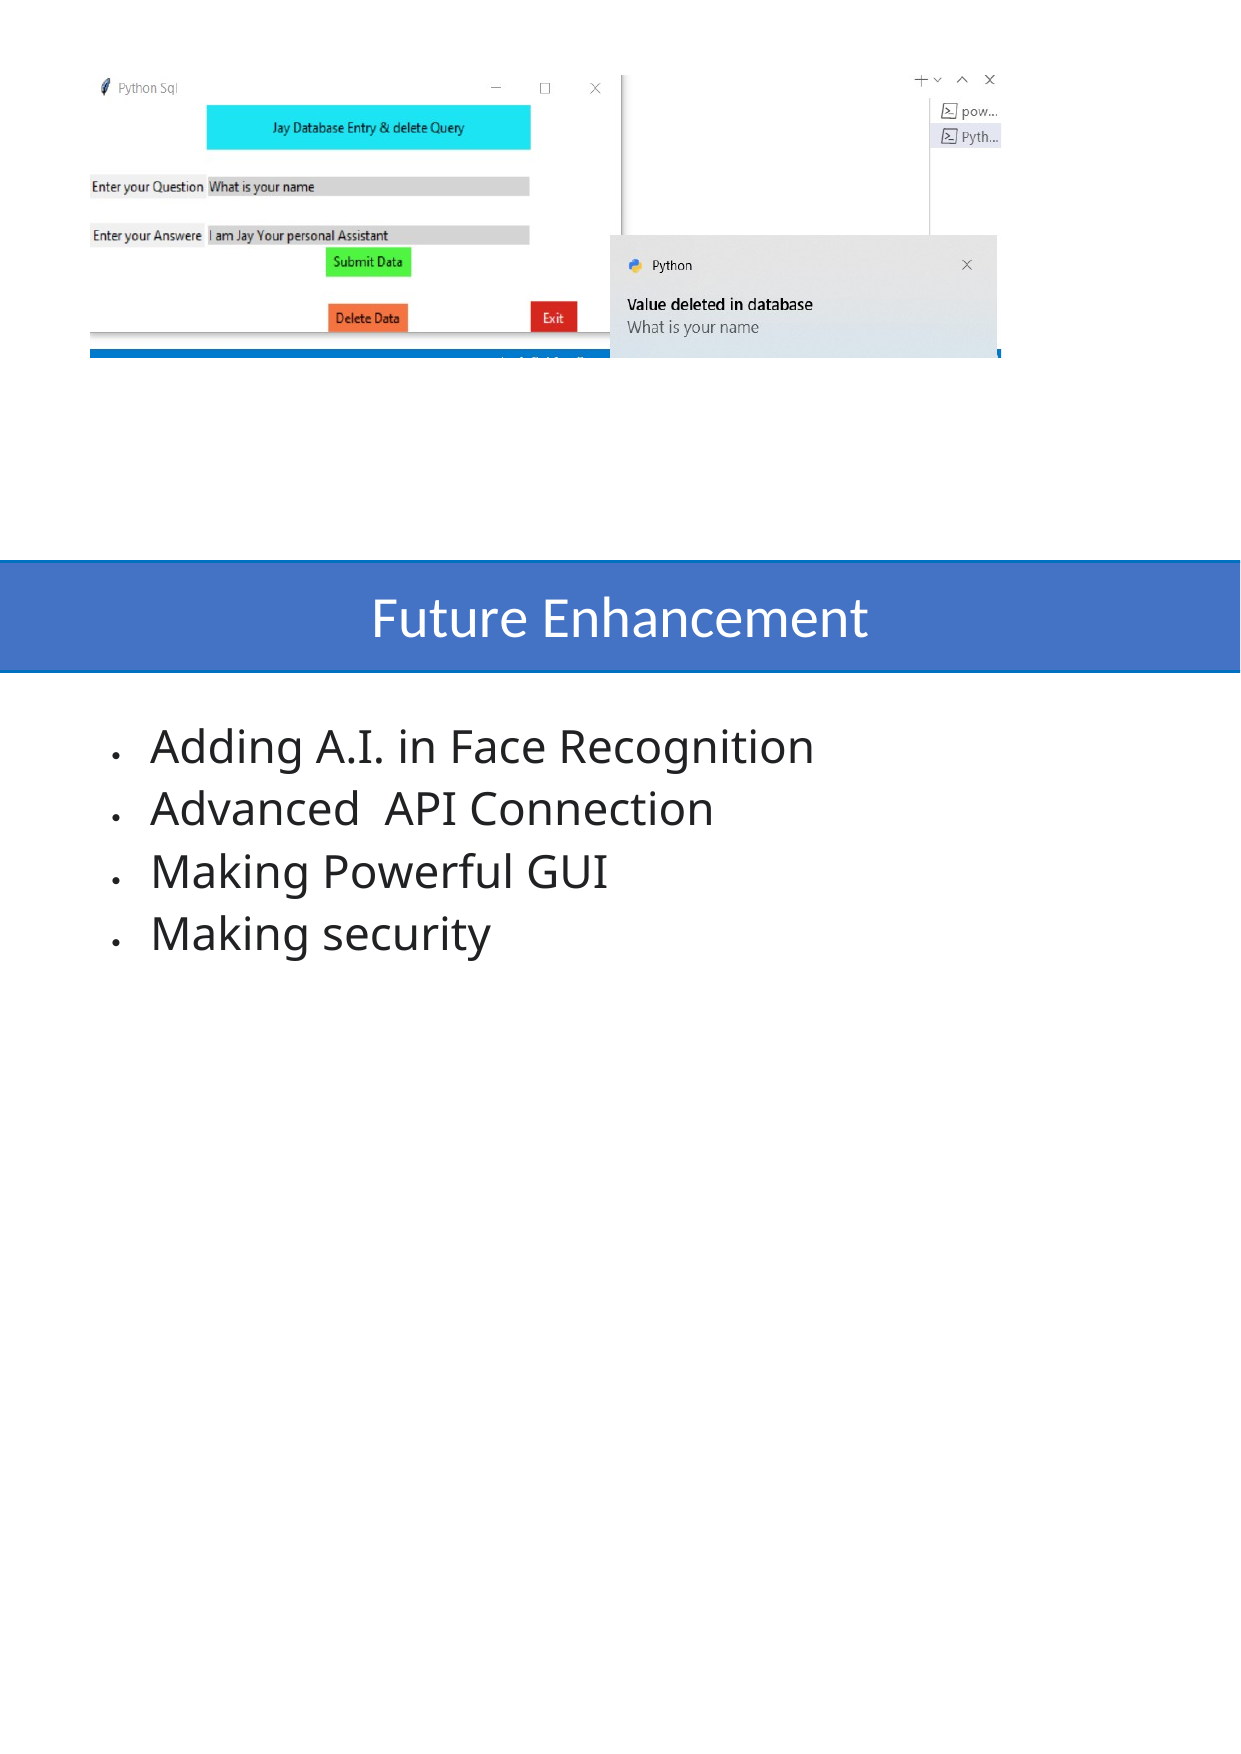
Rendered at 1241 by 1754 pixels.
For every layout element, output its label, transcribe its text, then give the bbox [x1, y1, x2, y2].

list Adding A.I. in Face Recognition [112, 714, 1165, 777]
list Making Powerful GUI [112, 839, 1165, 901]
list Making security [112, 901, 1165, 964]
list Advanced API Connection [112, 777, 1165, 839]
picture [90, 75, 1002, 358]
